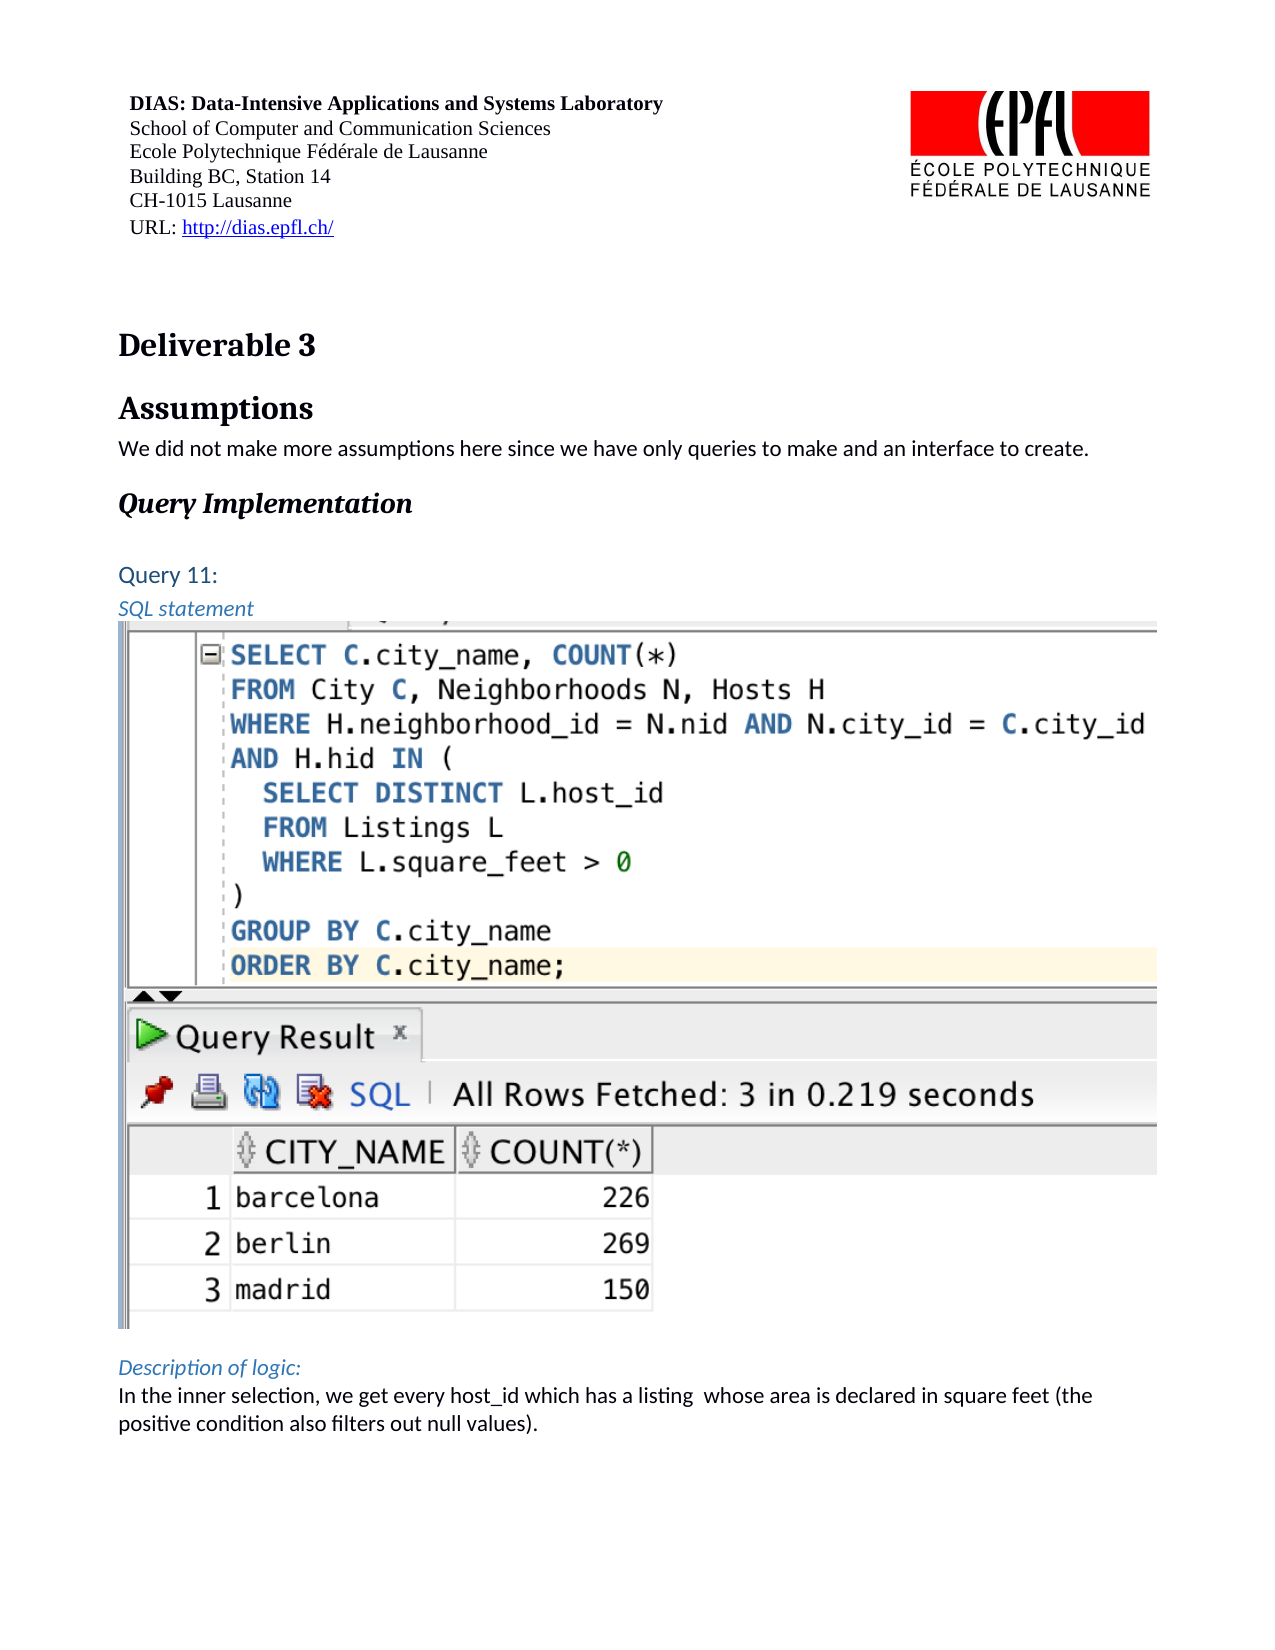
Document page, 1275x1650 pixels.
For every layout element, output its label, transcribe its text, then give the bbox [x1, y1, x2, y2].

picture [910, 91, 1152, 200]
subtitle Description of logic: [118, 1353, 1157, 1381]
subtitle Assumptions [118, 389, 1157, 428]
picture [118, 621, 1157, 1329]
text We did not make more assumptions here since we have only queries to make and an interface to create. [118, 434, 1157, 462]
subtitle Query 11: [118, 559, 1157, 590]
subtitle SQL statement [118, 594, 1157, 621]
subtitle Deliverable 3 [118, 326, 1157, 364]
subtitle Query Implementation [118, 487, 1157, 521]
text In the inner selection, we get every host_id which has a listing whose area is declared in square feet (the positive condition also filters out null values). [118, 1381, 1157, 1437]
